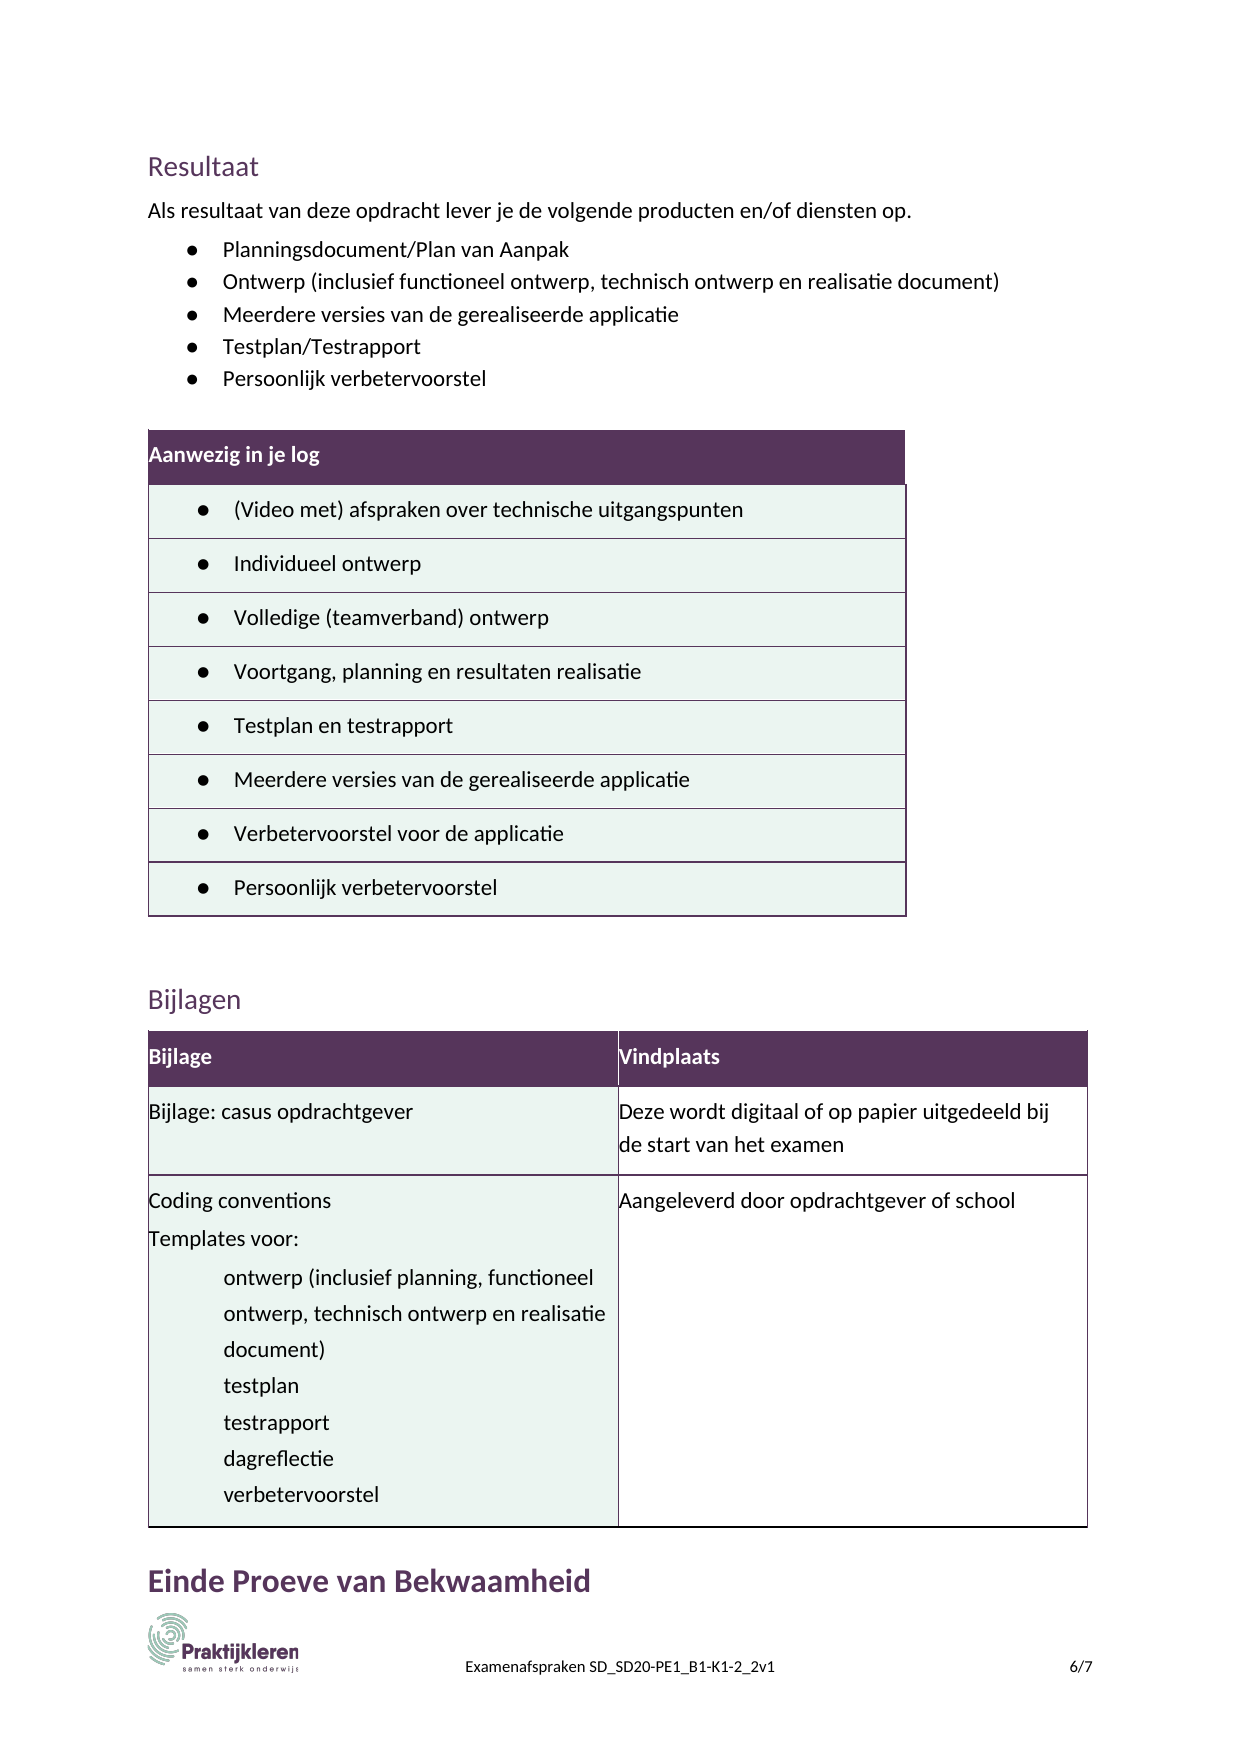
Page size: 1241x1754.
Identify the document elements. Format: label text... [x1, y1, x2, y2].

table_cell Individueel ontwerp [149, 539, 905, 592]
subtitle Resultaat [148, 148, 1093, 183]
table_header Aanwezig in je log [149, 430, 905, 484]
table_cell Testplan en testrapport [149, 701, 905, 753]
table_cell Voortgang, planning en resultaten realisatie [149, 647, 905, 699]
table_header Vindplaats [619, 1031, 1087, 1085]
subtitle Einde Proeve van Bekwaamheid [148, 1559, 1093, 1600]
table_cell Verbetervoorstel voor de applicatie [149, 809, 905, 861]
table_cell (Video met) afspraken over technische uitgangspunten [149, 485, 905, 538]
table_cell Volledige (teamverband) ontwerp [149, 593, 905, 646]
subtitle Bijlagen [148, 981, 1093, 1017]
table_cell Meerdere versies van de gerealiseerde applicatie [149, 755, 905, 807]
list Ontwerp (inclusief functioneel ontwerp, technisch ontwerp en realisatie document) [185, 267, 1093, 296]
list Meerdere versies van de gerealiseerde applicatie [185, 300, 1093, 328]
table_cell Coding conventions Templates voor: ontwerp (inclusief planning, functioneel ontwerp, technisch ontwerp en realisatie document) testplan testrapport dagreflectie verbetervoorstel [149, 1176, 618, 1526]
table_cell Persoonlijk verbetervoorstel [149, 863, 905, 915]
table_cell Bijlage: casus opdrachtgever [149, 1087, 618, 1174]
table_header Bijlage [149, 1031, 618, 1085]
picture [147, 1613, 299, 1673]
list Planningsdocument/Plan van Aanpak [185, 235, 1093, 263]
text Als resultaat van deze opdracht lever je de volgende producten en/of diensten op. [148, 197, 1093, 225]
list Testplan/Testrapport [185, 332, 1093, 360]
table_cell Deze wordt digitaal of op papier uitgedeeld bij de start van het examen [619, 1087, 1087, 1174]
list Persoonlijk verbetervoorstel [185, 364, 1093, 392]
table_cell Aangeleverd door opdrachtgever of school [619, 1176, 1087, 1526]
